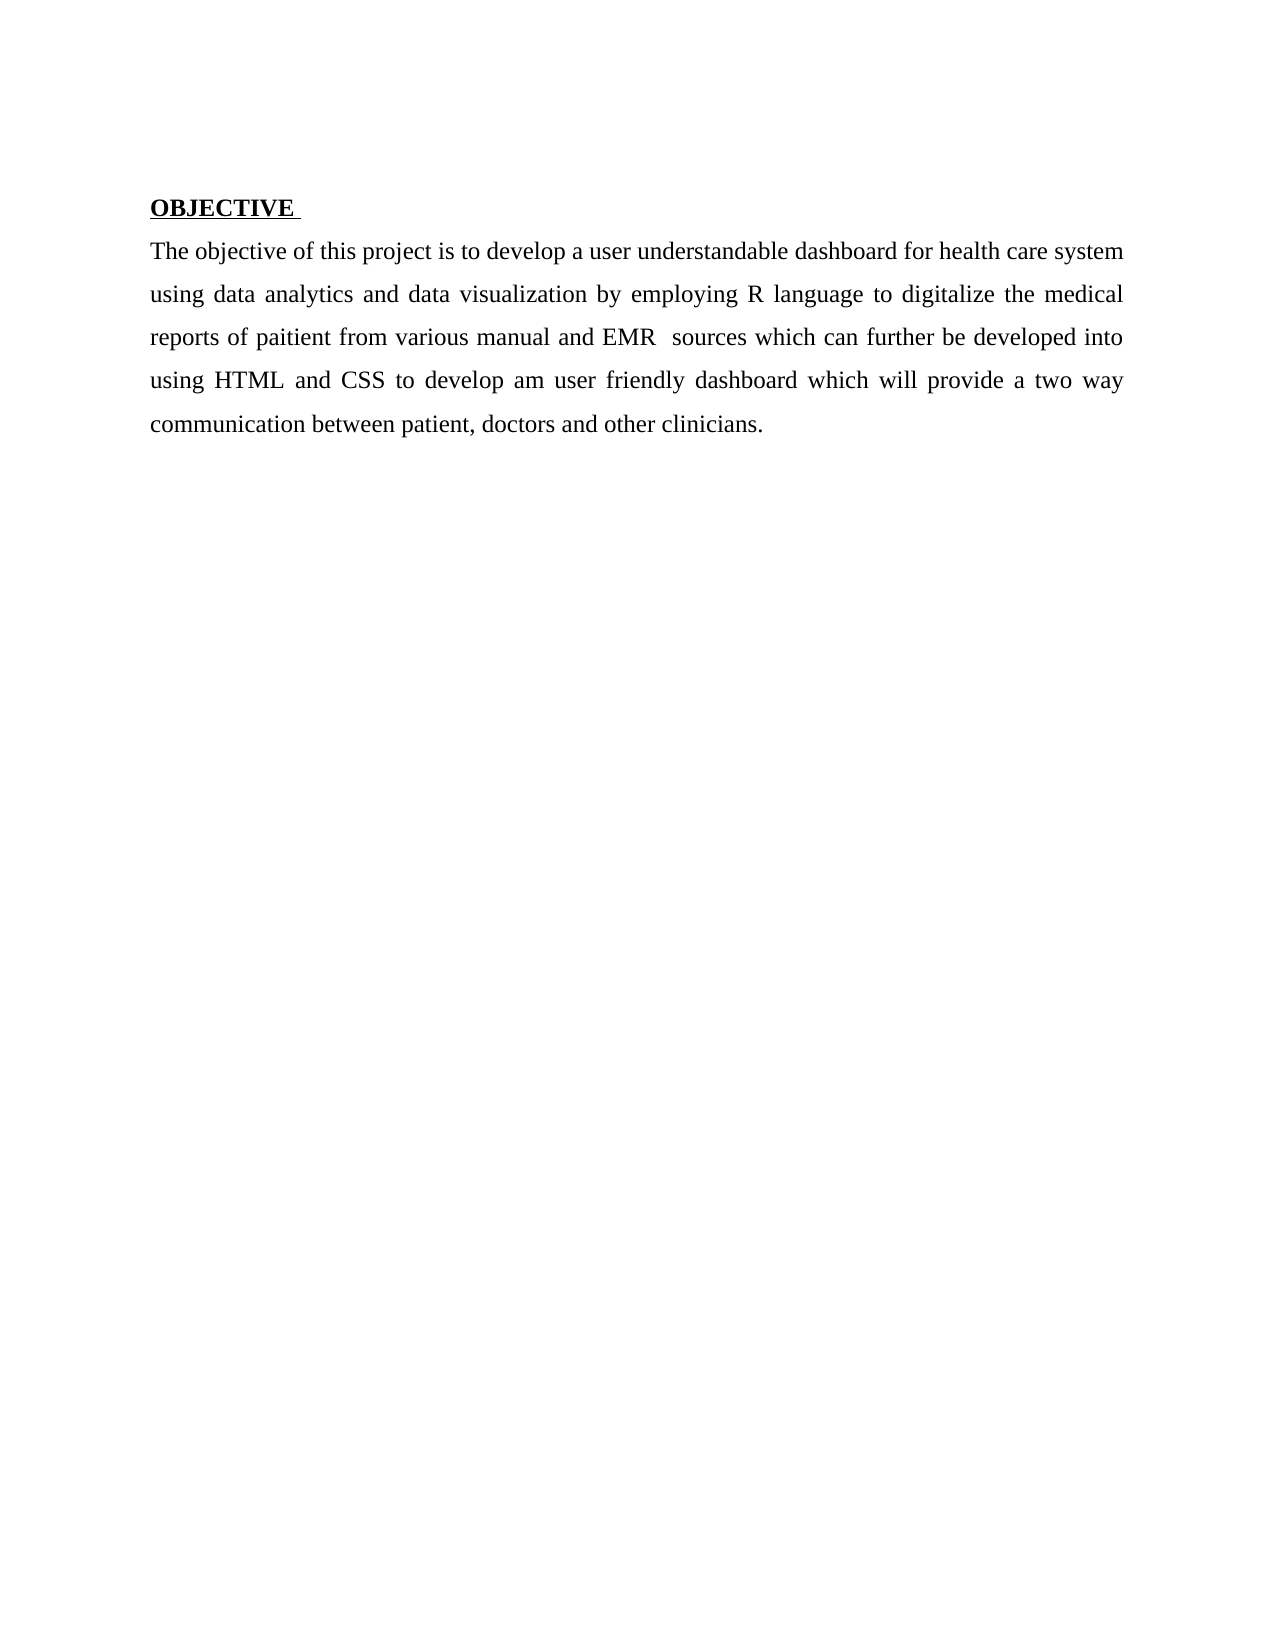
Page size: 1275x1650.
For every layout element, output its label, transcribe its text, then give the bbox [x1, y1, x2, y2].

text The objective of this project is to develop a user understandable dashboard for health care system using data analytics and data visualization by employing R language to digitalize the medical reports of paitient from various manual and EMR sources which can further be developed into using HTML and CSS to develop am user friendly dashboard which will provide a two way communication between patient, doctors and other clinicians. [150, 236, 1125, 437]
text OBJECTIVE [150, 193, 1125, 222]
